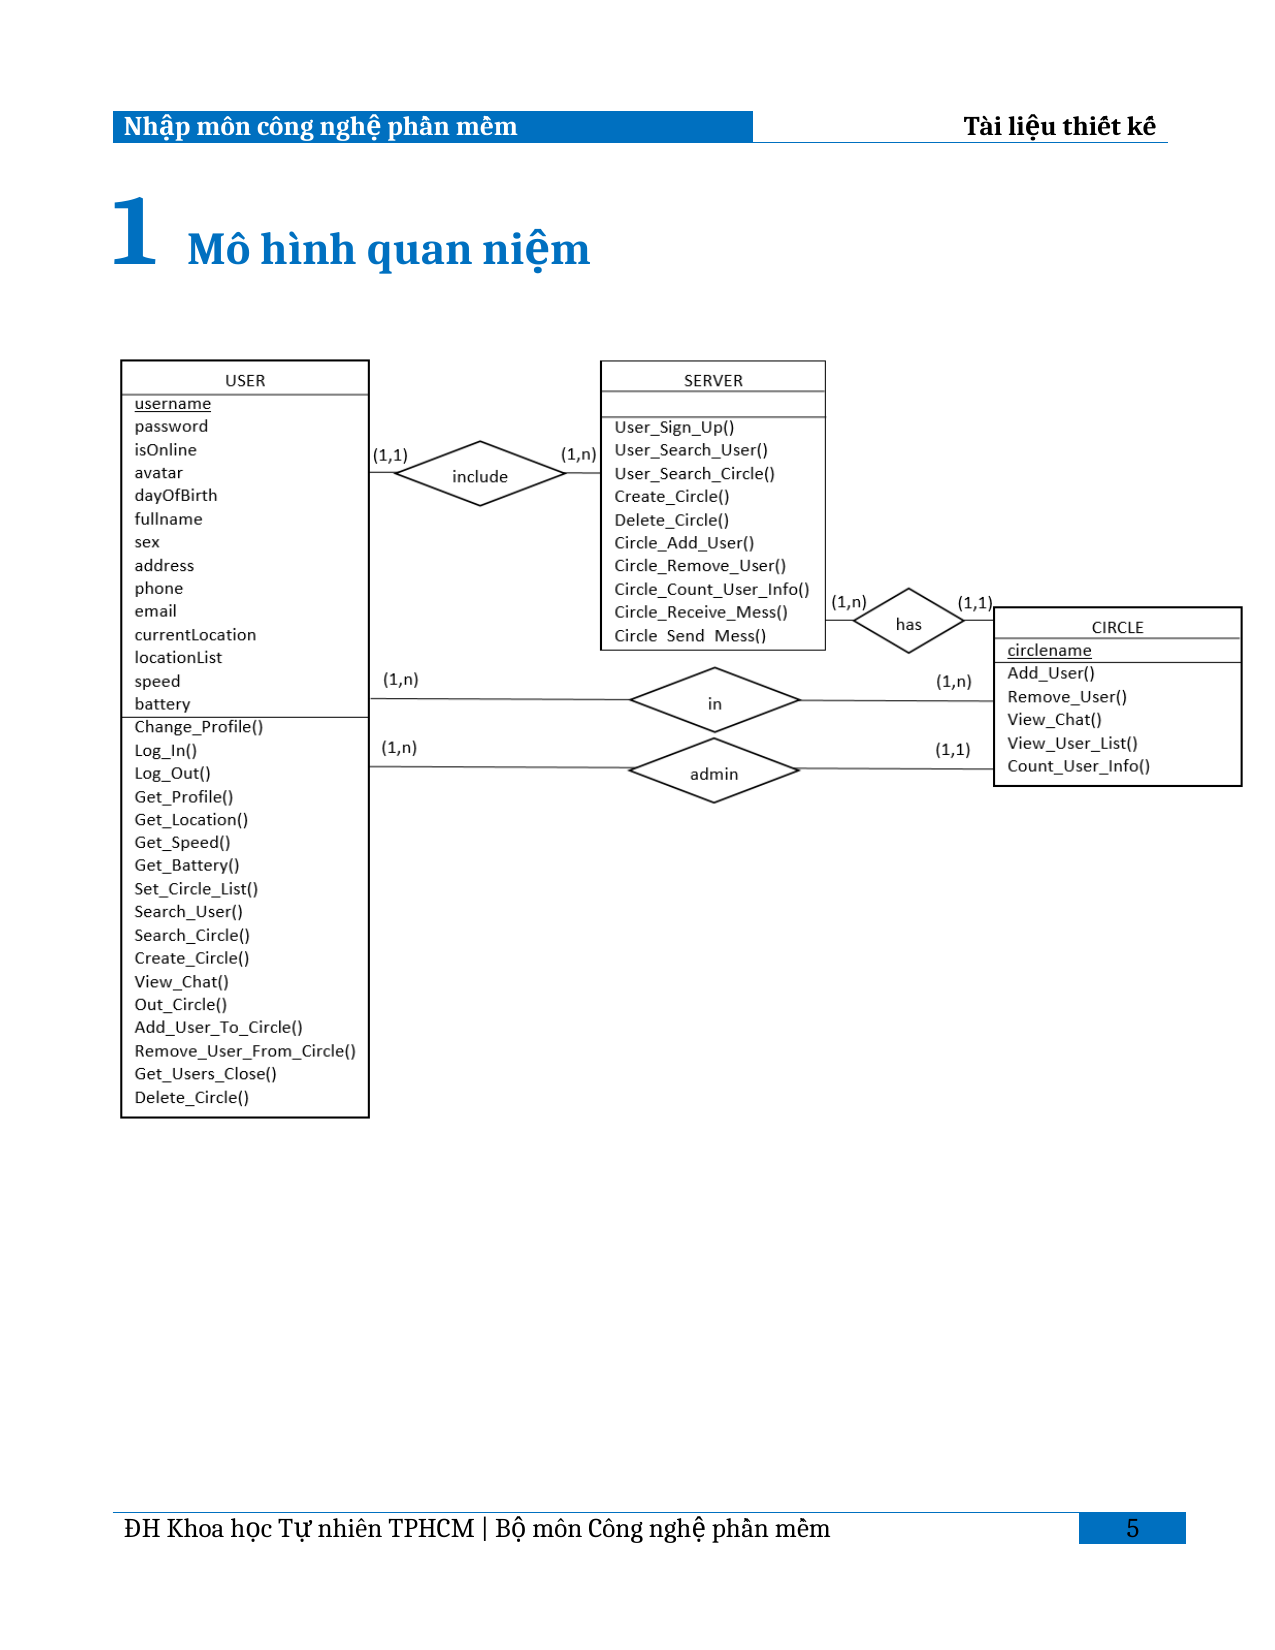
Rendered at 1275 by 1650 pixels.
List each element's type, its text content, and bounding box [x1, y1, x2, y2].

subtitle Mô hình quan niệm [112, 174, 1162, 289]
picture [112, 346, 1253, 1132]
